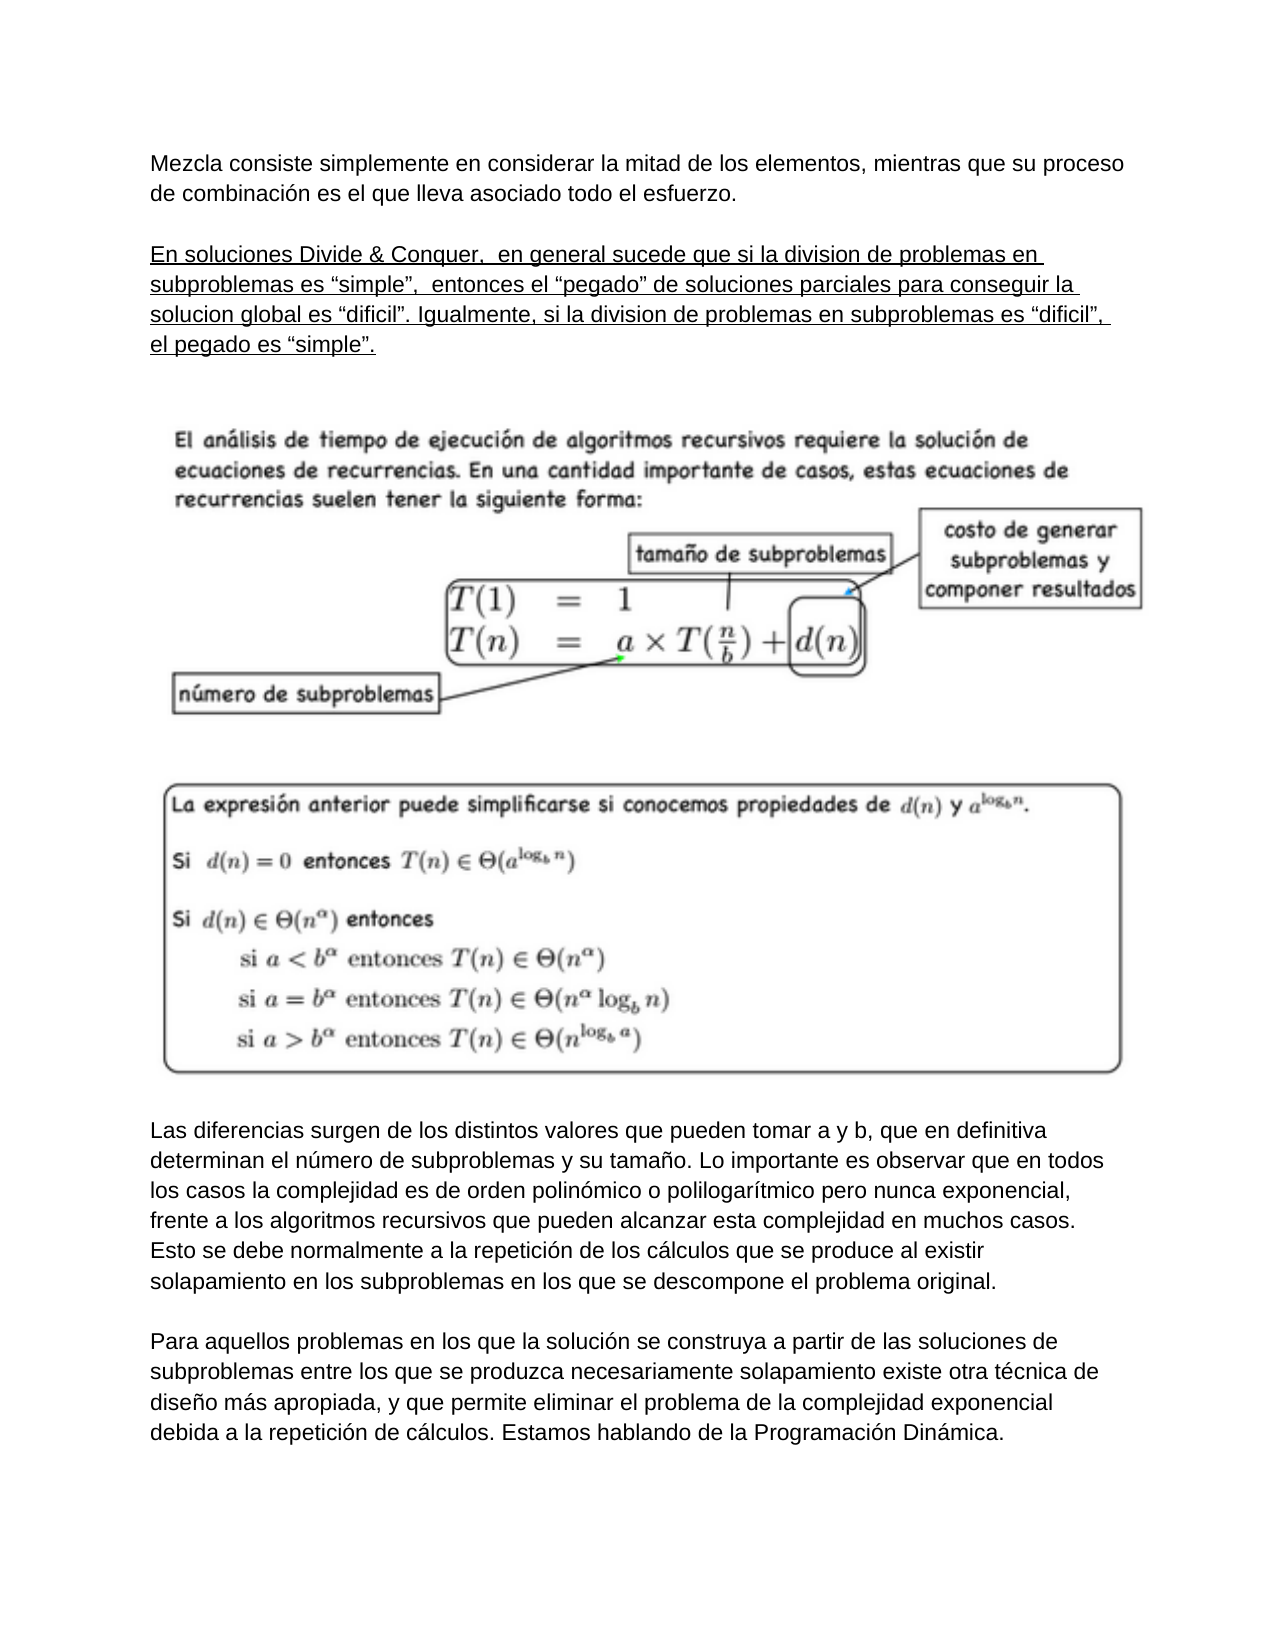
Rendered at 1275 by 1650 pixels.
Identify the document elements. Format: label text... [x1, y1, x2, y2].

picture [150, 421, 1183, 721]
text debida a la repetición de cálculos. Estamos hablando de la Programación Dinámica. [150, 1419, 1125, 1445]
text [150, 150, 1125, 207]
text En soluciones Divide & Conquer, en general sucede que si la division de problemas en subproblemas es “simple”, entonces el “pegado” de soluciones parciales para conseguir la solucion global es “dificil”. Igualmente, si la division de problemas en subproblemas es “dificil”, el pegado es “simple”. [150, 241, 1125, 358]
text Las diferencias surgen de los distintos valores que pueden tomar a y b, que en definitiva determinan el número de subproblemas y su tamaño. Lo importante es observar que en todos los casos la complejidad es de orden polinómico o polilogarítmico pero nunca exponencial, frente a los algoritmos recursivos que pueden alcanzar esta complejidad en muchos casos. Esto se debe normalmente a la repetición de los cálculos que se produce al existir solapamiento en los subproblemas en los que se descompone el problema original. [150, 1117, 1125, 1294]
text Para aquellos problemas en los que la solución se construya a partir de las soluciones de subproblemas entre los que se produzca necesariamente solapamiento existe otra técnica de diseño más apropiada, y que permite eliminar el problema de la complejidad exponencial [150, 1328, 1125, 1415]
picture [150, 754, 1155, 1113]
